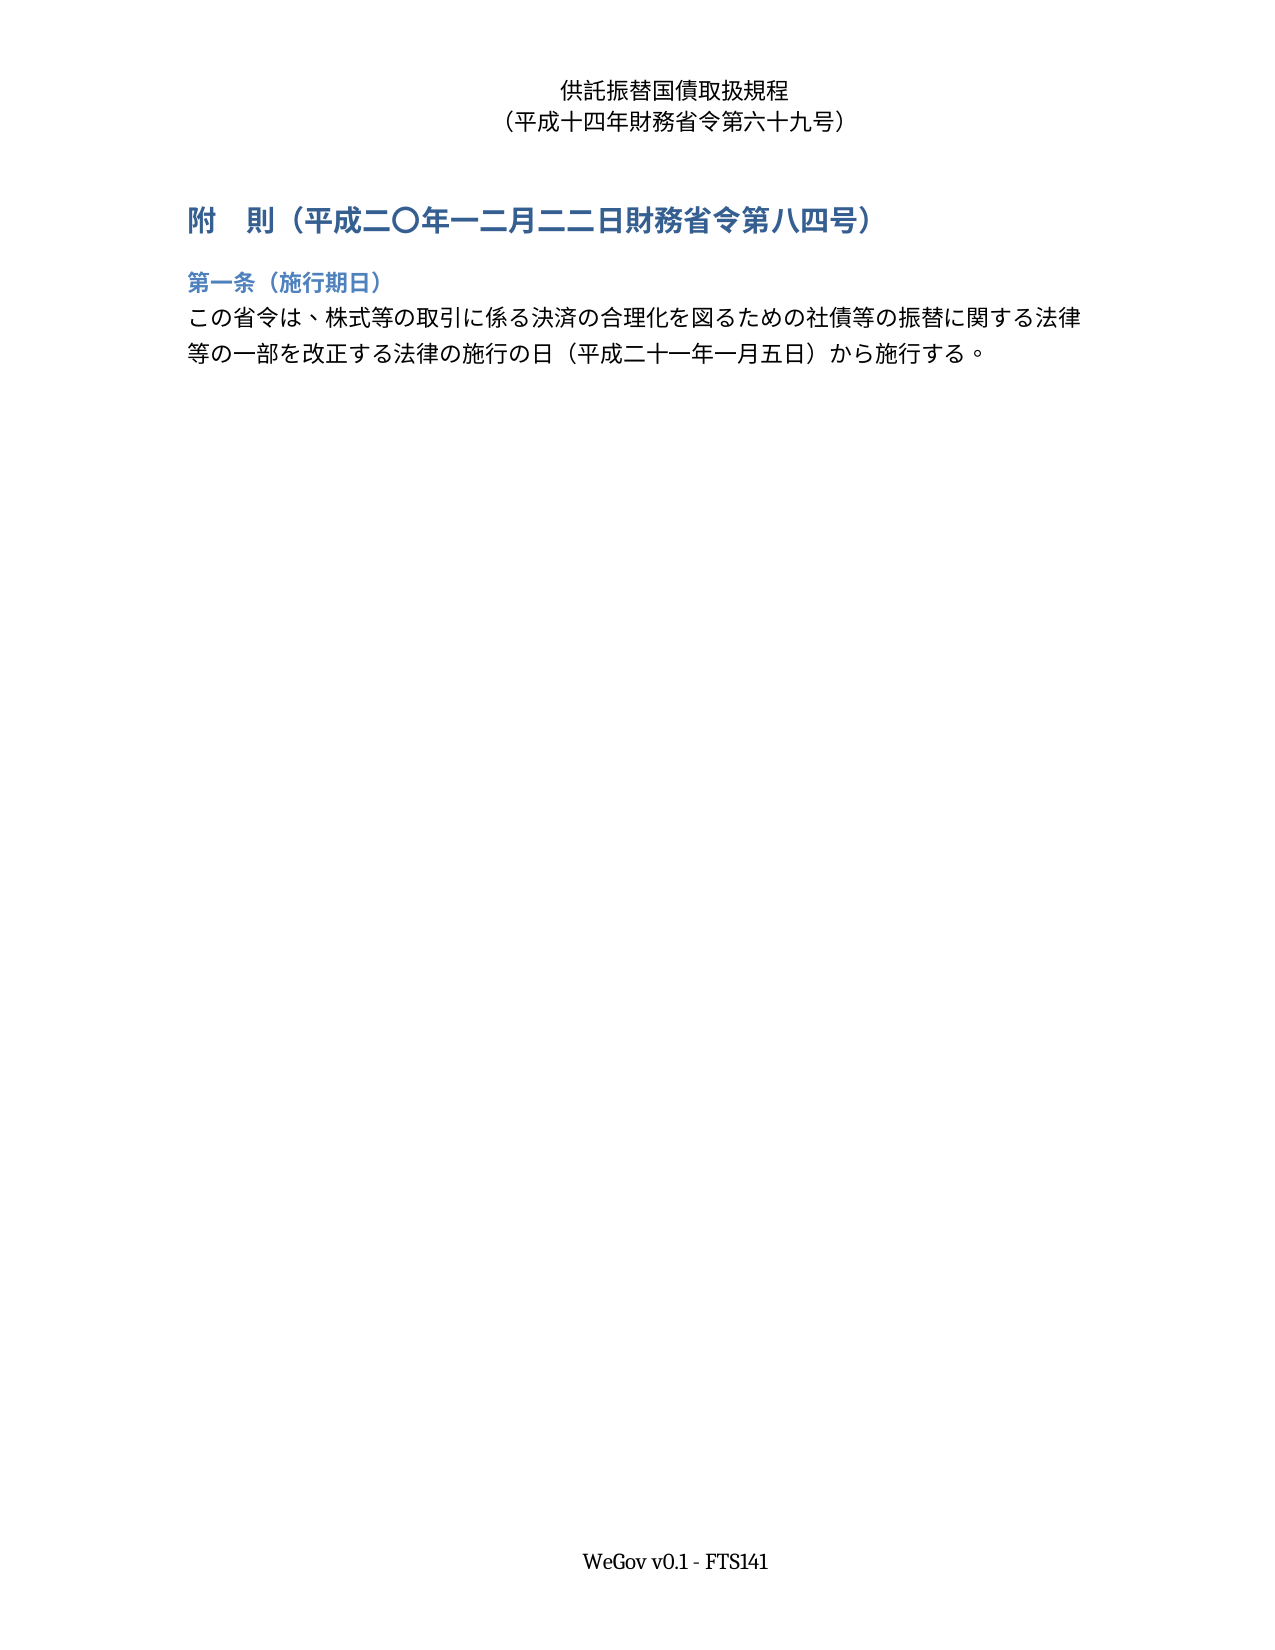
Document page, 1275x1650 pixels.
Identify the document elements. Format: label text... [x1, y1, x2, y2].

subtitle 附 則（平成二〇年一二月二二日財務省令第八四号） [187, 200, 1087, 240]
text この省令は、株式等の取引に係る決済の合理化を図るための社債等の振替に関する法律等の一部を改正する法律の施行の日（平成二十一年一月五日）から施行する。 [187, 302, 1087, 369]
subtitle 第一条（施行期日） [187, 266, 1087, 298]
